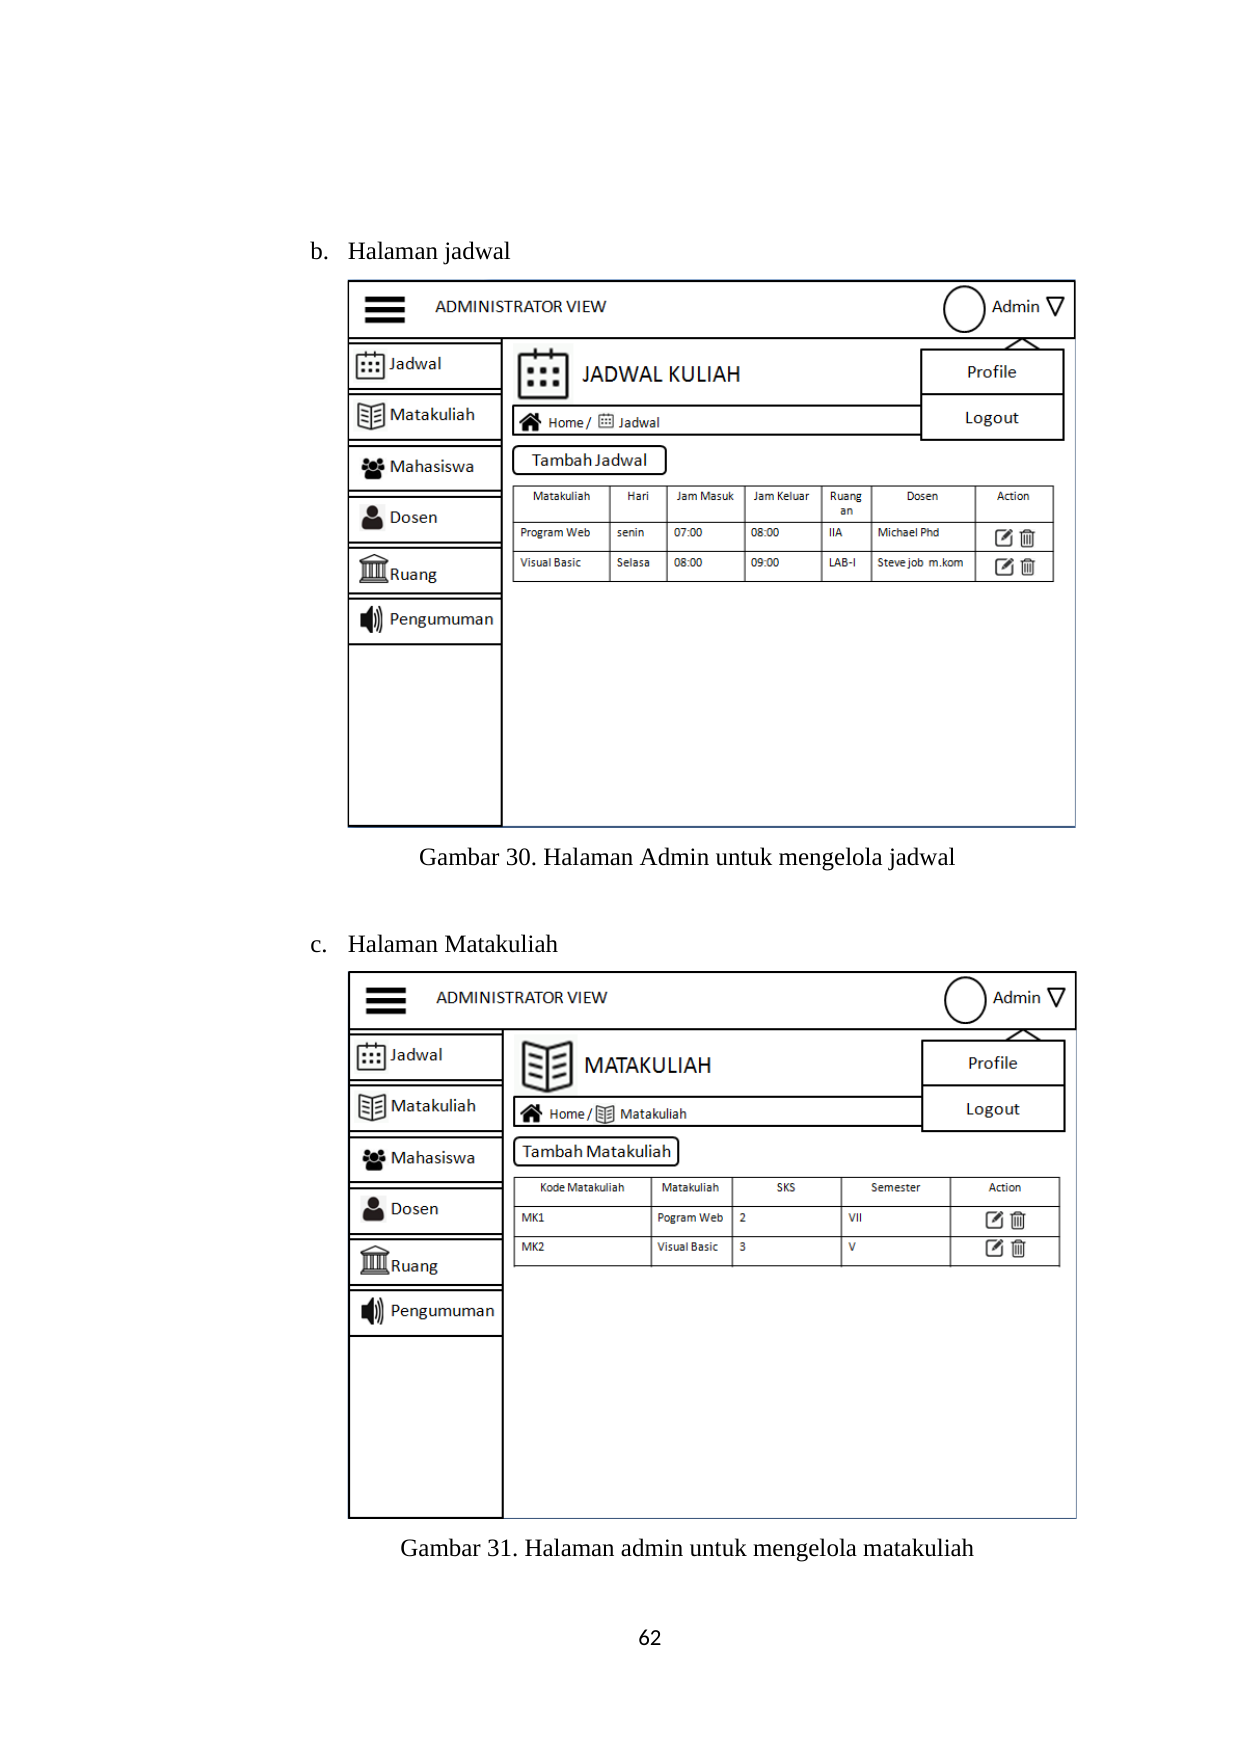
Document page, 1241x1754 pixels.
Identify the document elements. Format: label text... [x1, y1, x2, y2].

list Halaman Matakuliah [310, 929, 1063, 957]
picture [347, 971, 1077, 1519]
list Halaman jadwal [310, 236, 1063, 265]
list Gambar 30. Halaman Admin untuk mengelola jadwal [311, 842, 1063, 871]
list Gambar 31. Halaman admin untuk mengelola matakuliah [311, 1533, 1063, 1561]
picture [347, 279, 1076, 828]
